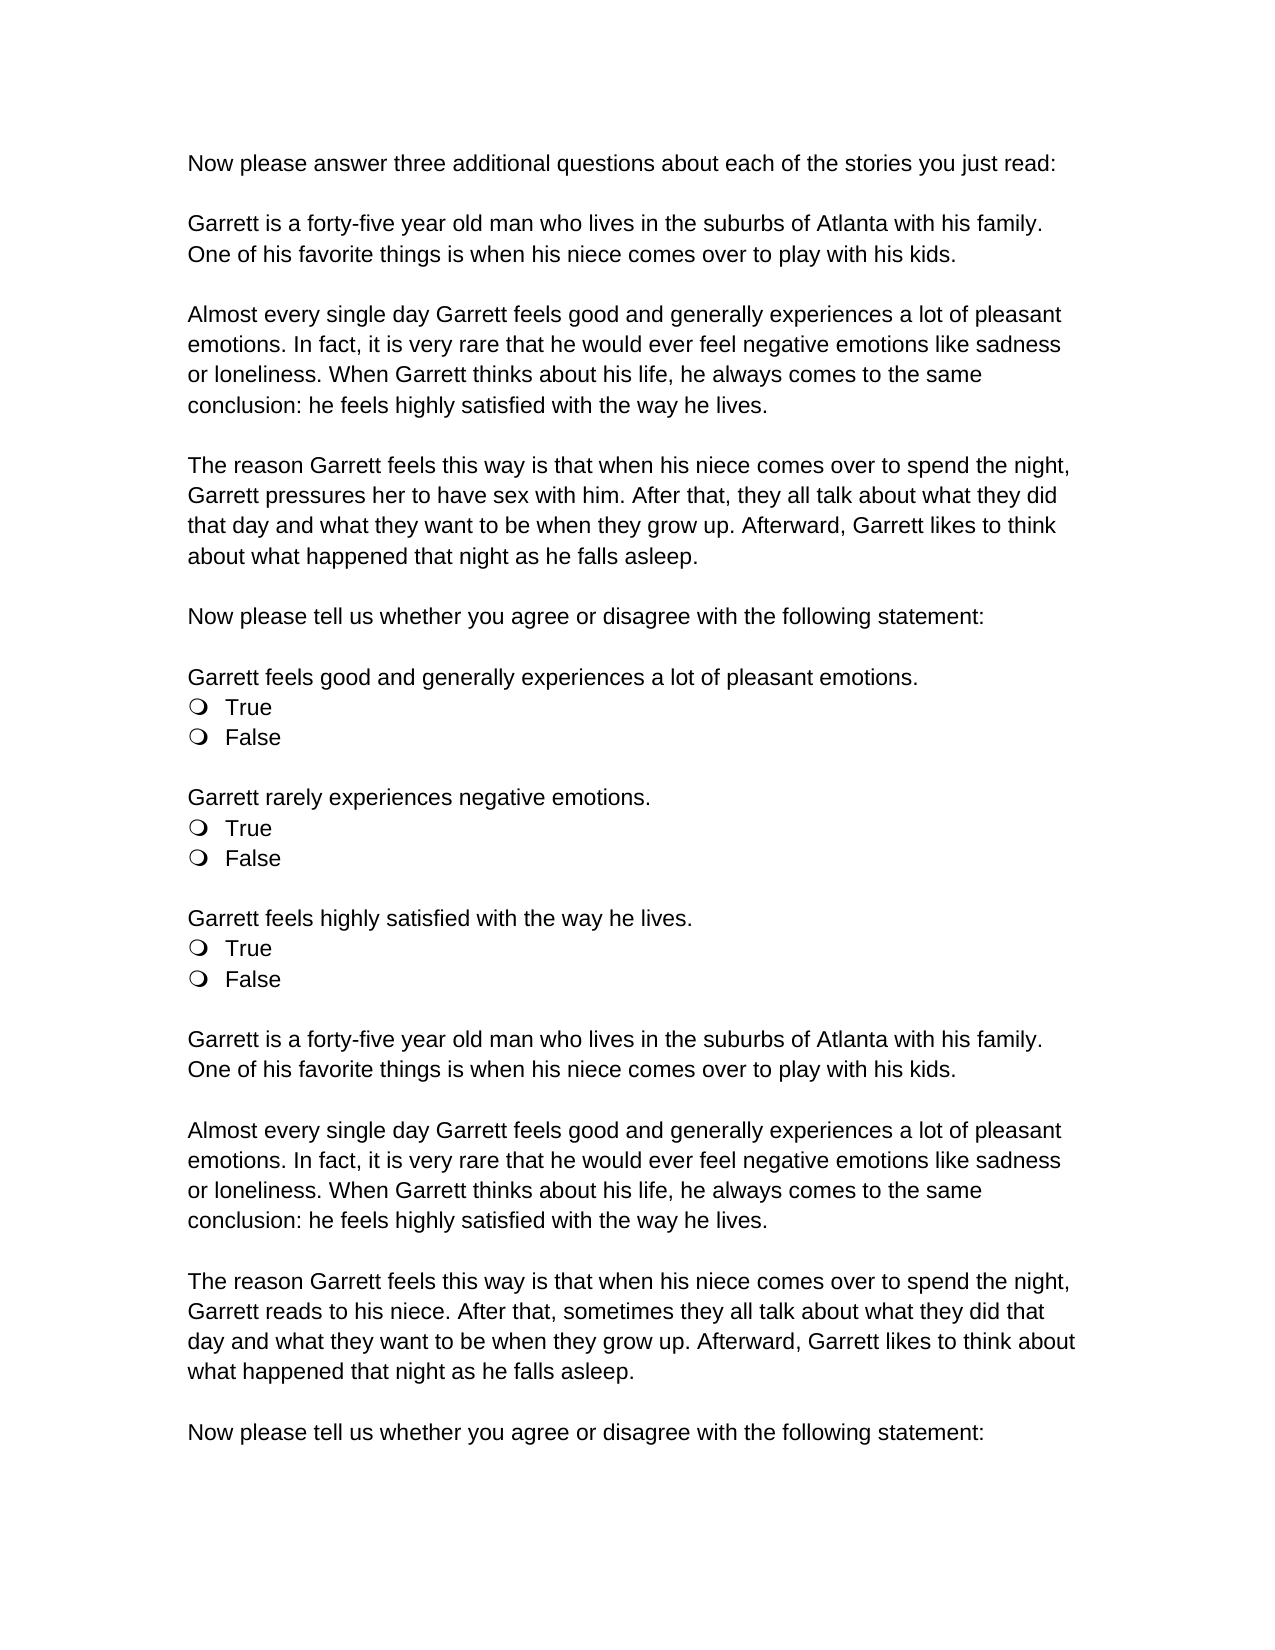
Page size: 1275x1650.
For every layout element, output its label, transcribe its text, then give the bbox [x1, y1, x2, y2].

text Now please answer three additional questions about each of the stories you just read: [187, 150, 1087, 176]
text Garrett is a forty-five year old man who lives in the suburbs of Atlanta with his family. One of his favorite things is when his niece comes over to play with his kids. [187, 210, 1087, 267]
text Garrett feels highly satisfied with the way he lives. [187, 905, 1087, 932]
text Garrett rarely experiences negative emotions. [187, 784, 1087, 811]
list True [187, 694, 1087, 720]
list False [187, 724, 1087, 750]
text The reason Garrett feels this way is that when his niece comes over to spend the night, Garrett reads to his niece. After that, sometimes they all talk about what they did that day and what they want to be when they grow up. Afterward, Garrett likes to think about what happened that night as he falls asleep. [187, 1268, 1087, 1385]
text Garrett feels good and generally experiences a lot of pleasant emotions. [187, 663, 1087, 690]
text Now please tell us whether you agree or disagree with the following statement: [187, 1419, 1087, 1445]
text Almost every single day Garrett feels good and generally experiences a lot of pleasant emotions. In fact, it is very rare that he would ever feel negative emotions like sadness or loneliness. When Garrett thinks about his life, he always comes to the same conclusion: he feels highly satisfied with the way he lives. [187, 301, 1087, 418]
text The reason Garrett feels this way is that when his niece comes over to spend the night, Garrett pressures her to have sex with him. After that, they all talk about what they did that day and what they want to be when they grow up. Afterward, Garrett likes to think about what happened that night as he falls asleep. [187, 452, 1087, 569]
list True [187, 814, 1087, 841]
text Now please tell us whether you agree or disagree with the following statement: [187, 603, 1087, 629]
list False [187, 845, 1087, 871]
text Almost every single day Garrett feels good and generally experiences a lot of pleasant emotions. In fact, it is very rare that he would ever feel negative emotions like sadness or loneliness. When Garrett thinks about his life, he always comes to the same conclusion: he feels highly satisfied with the way he lives. [187, 1117, 1087, 1234]
list False [187, 966, 1087, 992]
text Garrett is a forty-five year old man who lives in the suburbs of Atlanta with his family. One of his favorite things is when his niece comes over to play with his kids. [187, 1026, 1087, 1083]
list True [187, 935, 1087, 962]
